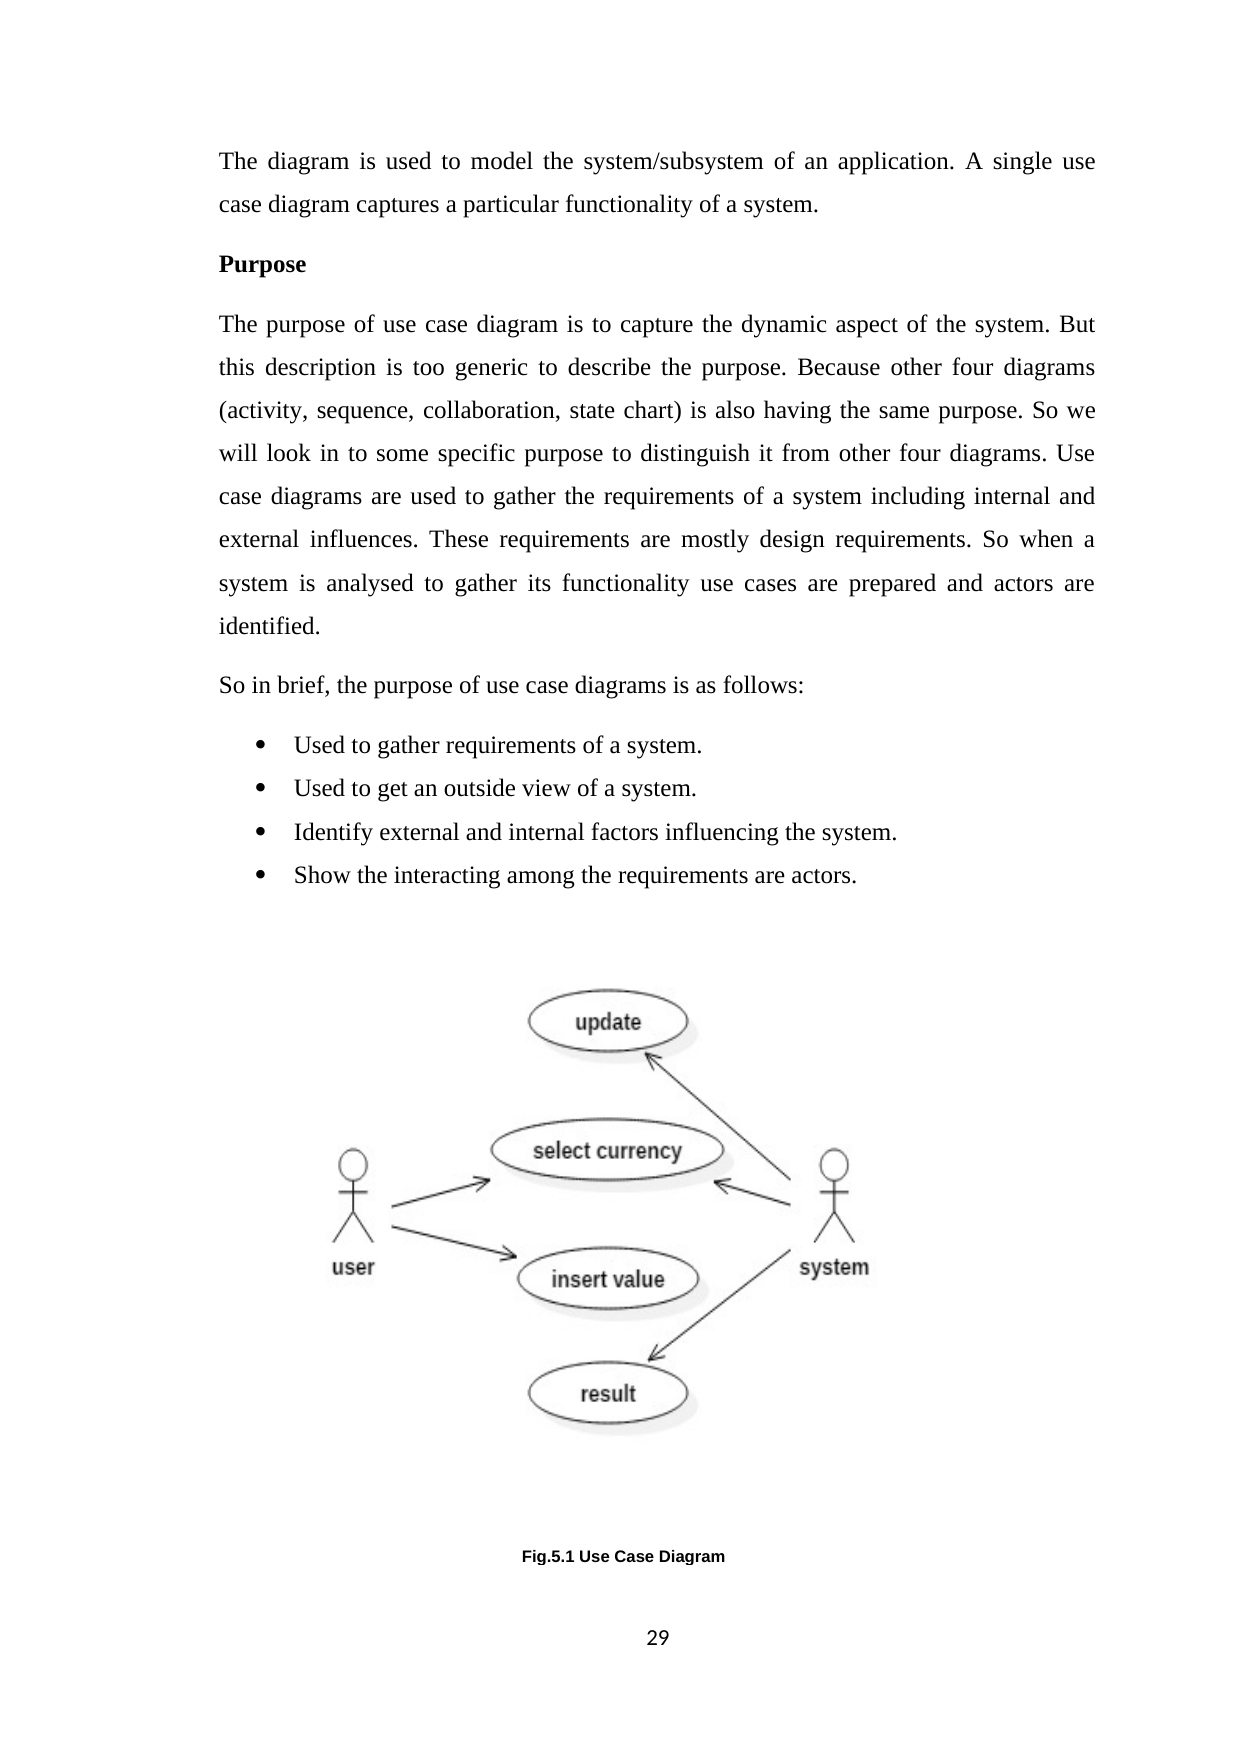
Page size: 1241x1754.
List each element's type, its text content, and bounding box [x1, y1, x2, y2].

text The purpose of use case diagram is to capture the dynamic aspect of the system. But this description is too generic to describe the purpose. Because other four diagrams (activity, sequence, collaboration, state chart) is also having the same purpose. So we will look in to some specific purpose to distinguish it from other four diagrams. Use case diagrams are used to gather the requirements of a system including internal and external influences. These requirements are mostly design requirements. So when a system is analysed to gather its functionality use cases are prepared and actors are identified. [219, 309, 1096, 639]
list Used to gather requirements of a system. [256, 730, 1096, 759]
text Purpose [219, 249, 1096, 278]
list Used to get an outside view of a system. [256, 773, 1096, 802]
list Show the interacting among the requirements are actors. [256, 860, 1096, 888]
text So in brief, the purpose of use case diagrams is as follows: [219, 671, 1096, 699]
list Identify external and internal factors influencing the system. [256, 817, 1096, 845]
text The diagram is used to model the system/subsystem of an application. A single use case diagram captures a particular functionality of a system. [219, 146, 1096, 218]
picture [301, 973, 938, 1495]
